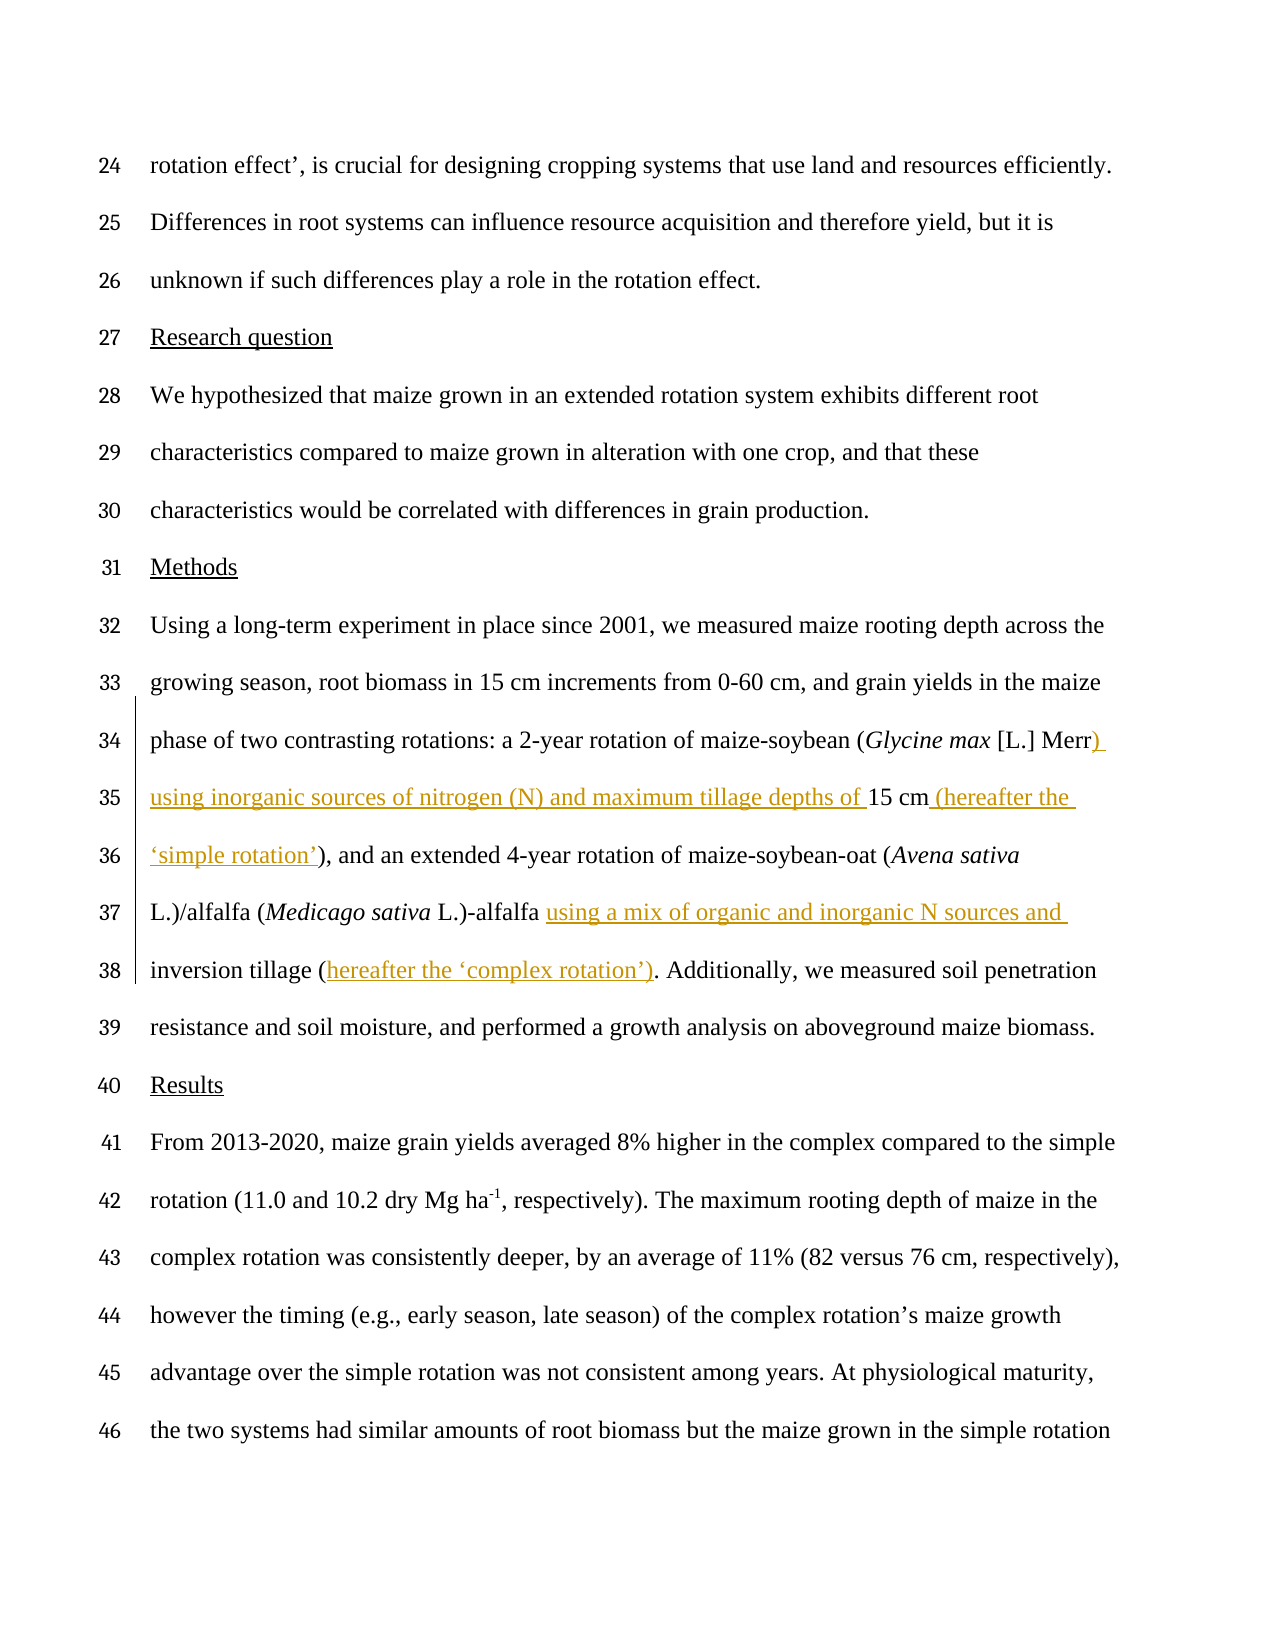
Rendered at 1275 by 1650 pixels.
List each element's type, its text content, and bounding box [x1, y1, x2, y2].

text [150, 1127, 1125, 1444]
text We hypothesized that maize grown in an extended rotation system exhibits different root characteristics compared to maize grown in alteration with one crop, and that these characteristics would be correlated with differences in grain production. [150, 380, 1125, 524]
text Research question [150, 322, 1125, 351]
text Using a long-term experiment in place since 2001, we measured maize rooting depth across the growing season, root biomass in 15 cm increments from 0-60 cm, and grain yields in the maize phase of two contrasting rotations: a 2-year rotation of maize-soybean (Glycine max [L.] Merr15 cm), and an extended 4-year rotation of maize-soybean-oat (Avena sativa L.)/alfalfa (Medicago sativa L.)-alfalfa inversion tillage (. Additionally, we measured soil penetration resistance and soil moisture, and performed a growth analysis on aboveground maize biomass. [150, 610, 1125, 1041]
text Results [150, 1070, 1125, 1099]
text Methods [150, 552, 1125, 581]
